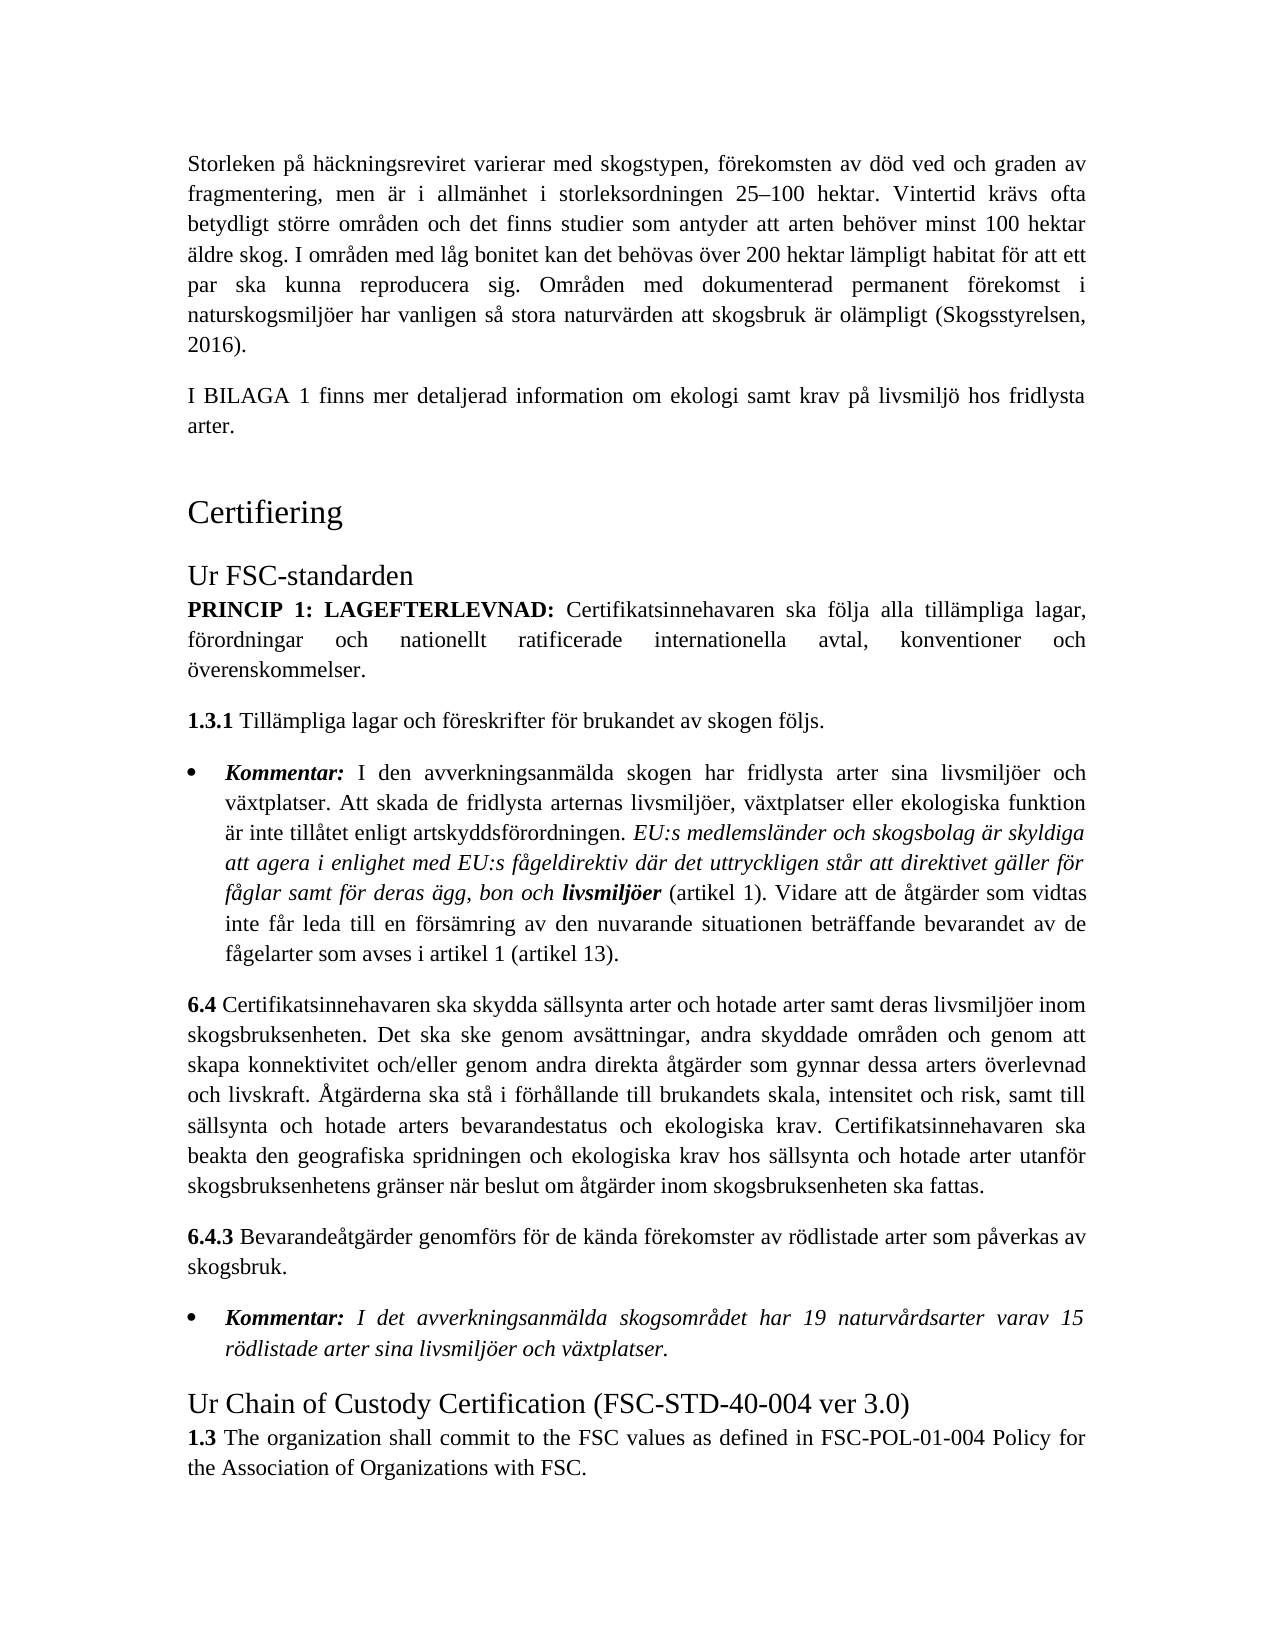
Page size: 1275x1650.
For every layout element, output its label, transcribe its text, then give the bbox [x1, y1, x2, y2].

text PRINCIP 1: LAGEFTERLEVNAD: Certifikatsinnehavaren ska följa alla tillämpliga lagar, förordningar och nationellt ratificerade internationella avtal, konventioner och överenskommelser. [187, 596, 1087, 683]
subtitle Ur FSC-standarden [187, 558, 1087, 591]
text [187, 150, 1087, 358]
text 6.4 Certifikatsinnehavaren ska skydda sällsynta arter och hotade arter samt deras livsmiljöer inom skogsbruksenheten. Det ska ske genom avsättningar, andra skyddade områden och genom att skapa konnektivitet och/eller genom andra direkta åtgärder som gynnar dessa arters överlevnad och livskraft. Åtgärderna ska stå i förhållande till brukandets skala, intensitet och risk, samt till sällsynta och hotade arters bevarandestatus och ekologiska krav. Certifikatsinnehavaren ska beakta den geografiska spridningen och ekologiska krav hos sällsynta och hotade arter utanför skogsbruksenhetens gränser när beslut om åtgärder inom skogsbruksenheten ska fattas. [187, 991, 1087, 1198]
text 1.3.1 Tillämpliga lagar och föreskrifter för brukandet av skogen följs. [187, 708, 1087, 734]
text I BILAGA 1 finns mer detaljerad information om ekologi samt krav på livsmiljö hos fridlysta arter. [187, 382, 1087, 439]
list Kommentar: I det avverkningsanmälda skogsområdet har 19 naturvårdsarter varav 15 rödlistade arter sina livsmiljöer och växtplatser. [187, 1304, 1087, 1361]
text 1.3 The organization shall commit to the FSC values as defined in FSC-POL-01-004 Policy for the Association of Organizations with FSC. [187, 1424, 1087, 1481]
subtitle Certifiering [187, 493, 1087, 531]
subtitle Ur Chain of Custody Certification (FSC-STD-40-004 ver 3.0) [187, 1386, 1087, 1419]
list Kommentar: I den avverkningsanmälda skogen har fridlysta arter sina livsmiljöer och växtplatser. Att skada de fridlysta arternas livsmiljöer, växtplatser eller ekologiska funktion är inte tillåtet enligt artskyddsförordningen. EU:s medlemsländer och skogsbolag är skyldiga att agera i enlighet med EU:s fågeldirektiv där det uttryckligen står att direktivet gäller för fåglar samt för deras ägg, bon och livsmiljöer (artikel 1). Vidare att de åtgärder som vidtas inte får leda till en försämring av den nuvarande situationen beträffande bevarandet av de fågelarter som avses i artikel 1 (artikel 13). [187, 759, 1087, 966]
text 6.4.3 Bevarandeåtgärder genomförs för de kända förekomster av rödlistade arter som påverkas av skogsbruk. [187, 1223, 1087, 1280]
